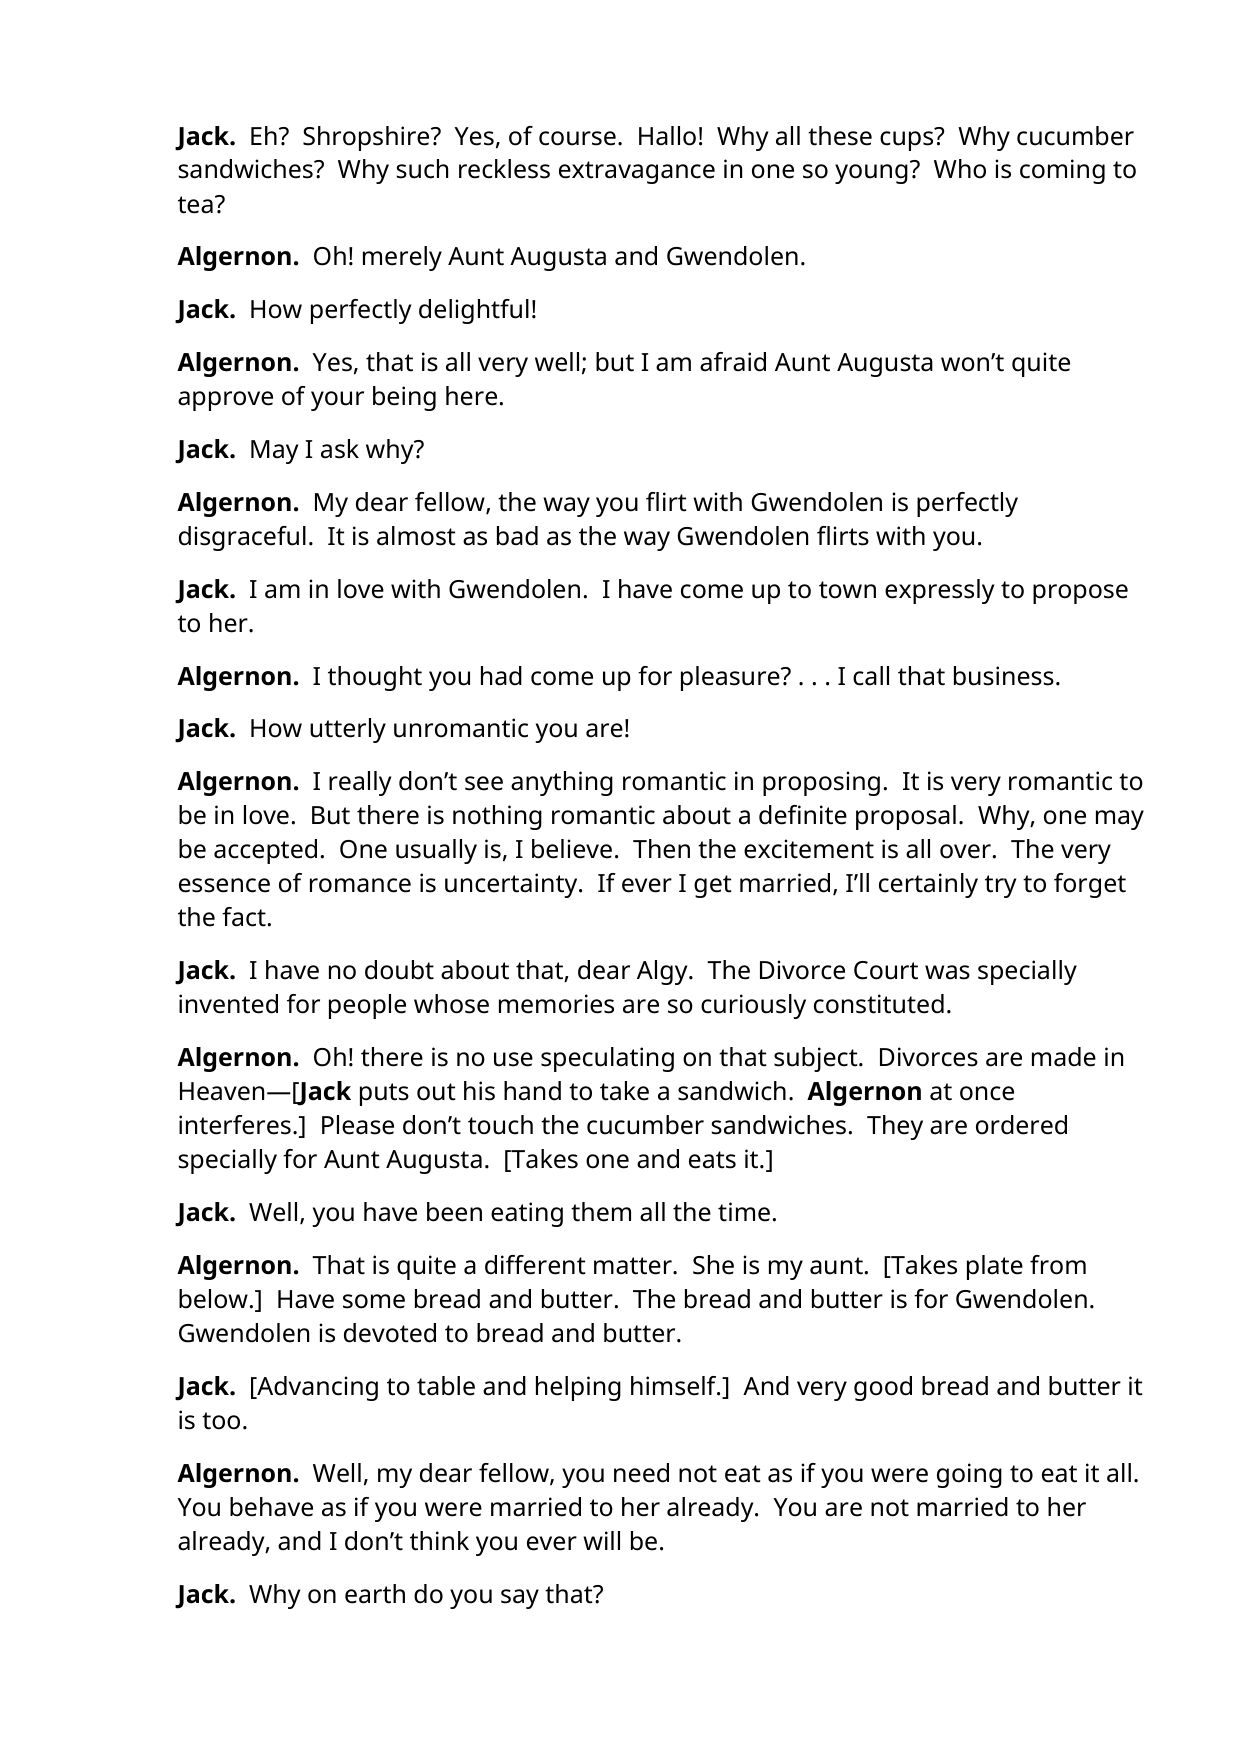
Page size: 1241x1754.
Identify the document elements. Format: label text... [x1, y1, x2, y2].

text Algernon. My dear fellow, the way you flirt with Gwendolen is perfectly disgraceful. It is almost as bad as the way Gwendolen flirts with you. [177, 484, 1152, 552]
text Jack. Eh? Shropshire? Yes, of course. Hallo! Why all these cups? Why cucumber sandwiches? Why such reckless extravagance in one so young? Who is coming to tea? [177, 118, 1152, 220]
text Algernon. Oh! merely Aunt Augusta and Gwendolen. [177, 239, 1152, 273]
text Jack. How utterly unromantic you are! [177, 711, 1152, 745]
text Algernon. That is quite a different matter. She is my aunt. [Takes plate from below.] Have some bread and butter. The bread and butter is for Gwendolen. Gwendolen is devoted to bread and butter. [177, 1247, 1152, 1350]
text Algernon. Yes, that is all very well; but I am afraid Aunt Augusta won’t quite approve of your being here. [177, 345, 1152, 413]
text Algernon. I thought you had come up for pleasure? . . . I call that business. [177, 658, 1152, 692]
text Jack. Well, you have been eating them all the time. [177, 1195, 1152, 1229]
text Jack. How perfectly delightful! [177, 292, 1152, 326]
text Jack. May I ask why? [177, 432, 1152, 466]
text Algernon. I really don’t see anything romantic in proposing. It is very romantic to be in love. But there is nothing romantic about a definite proposal. Why, one may be accepted. One usually is, I believe. Then the excitement is all over. The very essence of romance is uncertainty. If ever I get married, I’ll certainly try to forget the fact. [177, 764, 1152, 934]
text Algernon. Oh! there is no use speculating on that subject. Divorces are made in Heaven—[Jack puts out his hand to take a sandwich. Algernon at once interferes.] Please don’t touch the cucumber sandwiches. They are ordered specially for Aunt Augusta. [Takes one and eats it.] [177, 1040, 1152, 1176]
text Algernon. Well, my dear fellow, you need not eat as if you were going to eat it all. You behave as if you were married to her already. You are not married to her already, and I don’t think you ever will be. [177, 1455, 1152, 1557]
text Jack. I have no doubt about that, dear Algy. The Divorce Court was specially invented for people whose memories are so curiously constituted. [177, 953, 1152, 1021]
text Jack. Why on earth do you say that? [177, 1576, 1152, 1610]
text Jack. I am in love with Gwendolen. I have come up to town expressly to propose to her. [177, 571, 1152, 639]
text Jack. [Advancing to table and helping himself.] And very good bread and butter it is too. [177, 1368, 1152, 1437]
